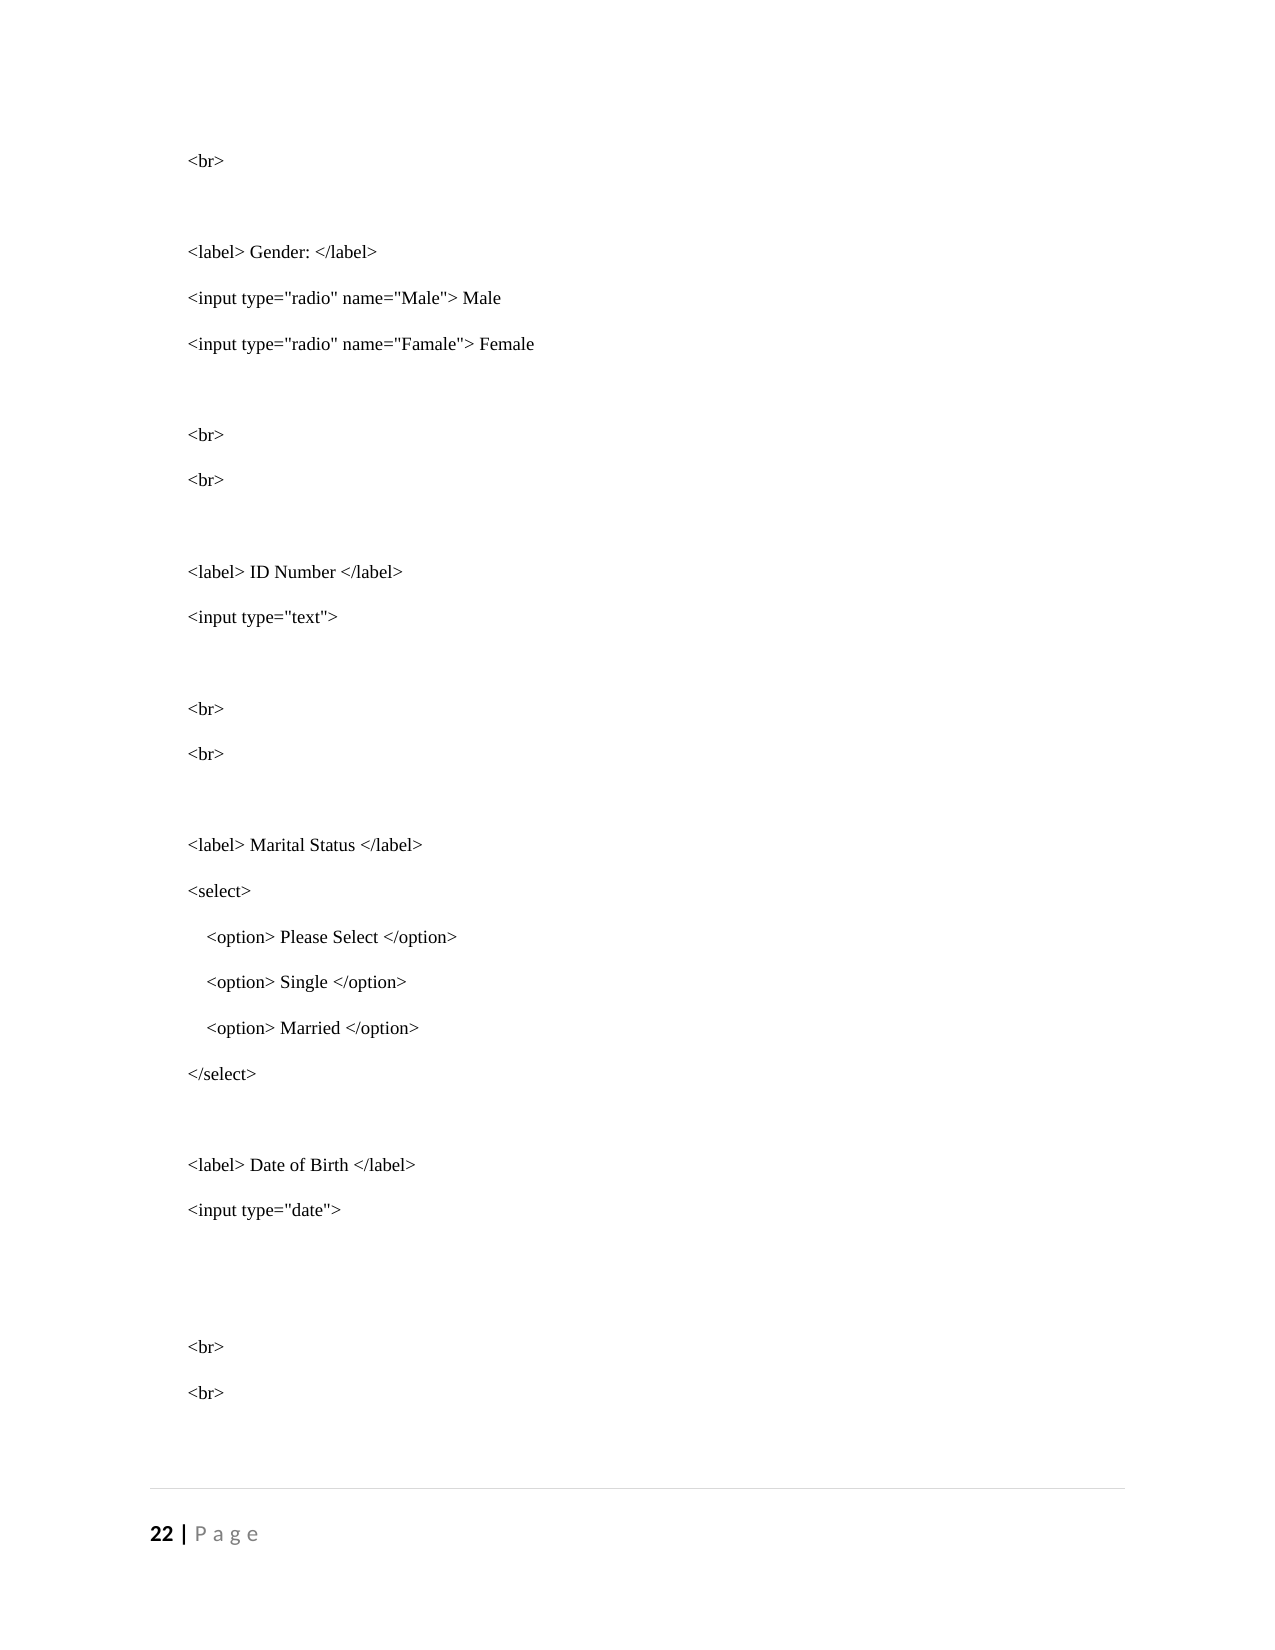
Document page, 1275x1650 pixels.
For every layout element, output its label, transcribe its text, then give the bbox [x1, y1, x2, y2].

text <label> Gender: </label> [150, 241, 1125, 263]
text <input type="radio" name="Famale"> Female [150, 332, 1125, 354]
text <option> Please Select </option> [150, 926, 1125, 947]
text <option> Single </option> [150, 971, 1125, 993]
text <label> ID Number </label> [150, 561, 1125, 582]
text <br> [150, 424, 1125, 445]
text </select> [150, 1062, 1125, 1084]
text <br> [150, 150, 1125, 172]
text <select> [150, 880, 1125, 902]
text <label> Date of Birth </label> [150, 1154, 1125, 1175]
text <br> [150, 469, 1125, 491]
text <br> [150, 1382, 1125, 1403]
text <br> [150, 743, 1125, 765]
text <label> Marital Status </label> [150, 834, 1125, 856]
text <input type="text"> [150, 606, 1125, 628]
text <option> Married </option> [150, 1017, 1125, 1038]
text <br> [150, 697, 1125, 719]
text <br> [150, 1336, 1125, 1358]
text <input type="date"> [150, 1199, 1125, 1221]
text <input type="radio" name="Male"> Male [150, 287, 1125, 308]
